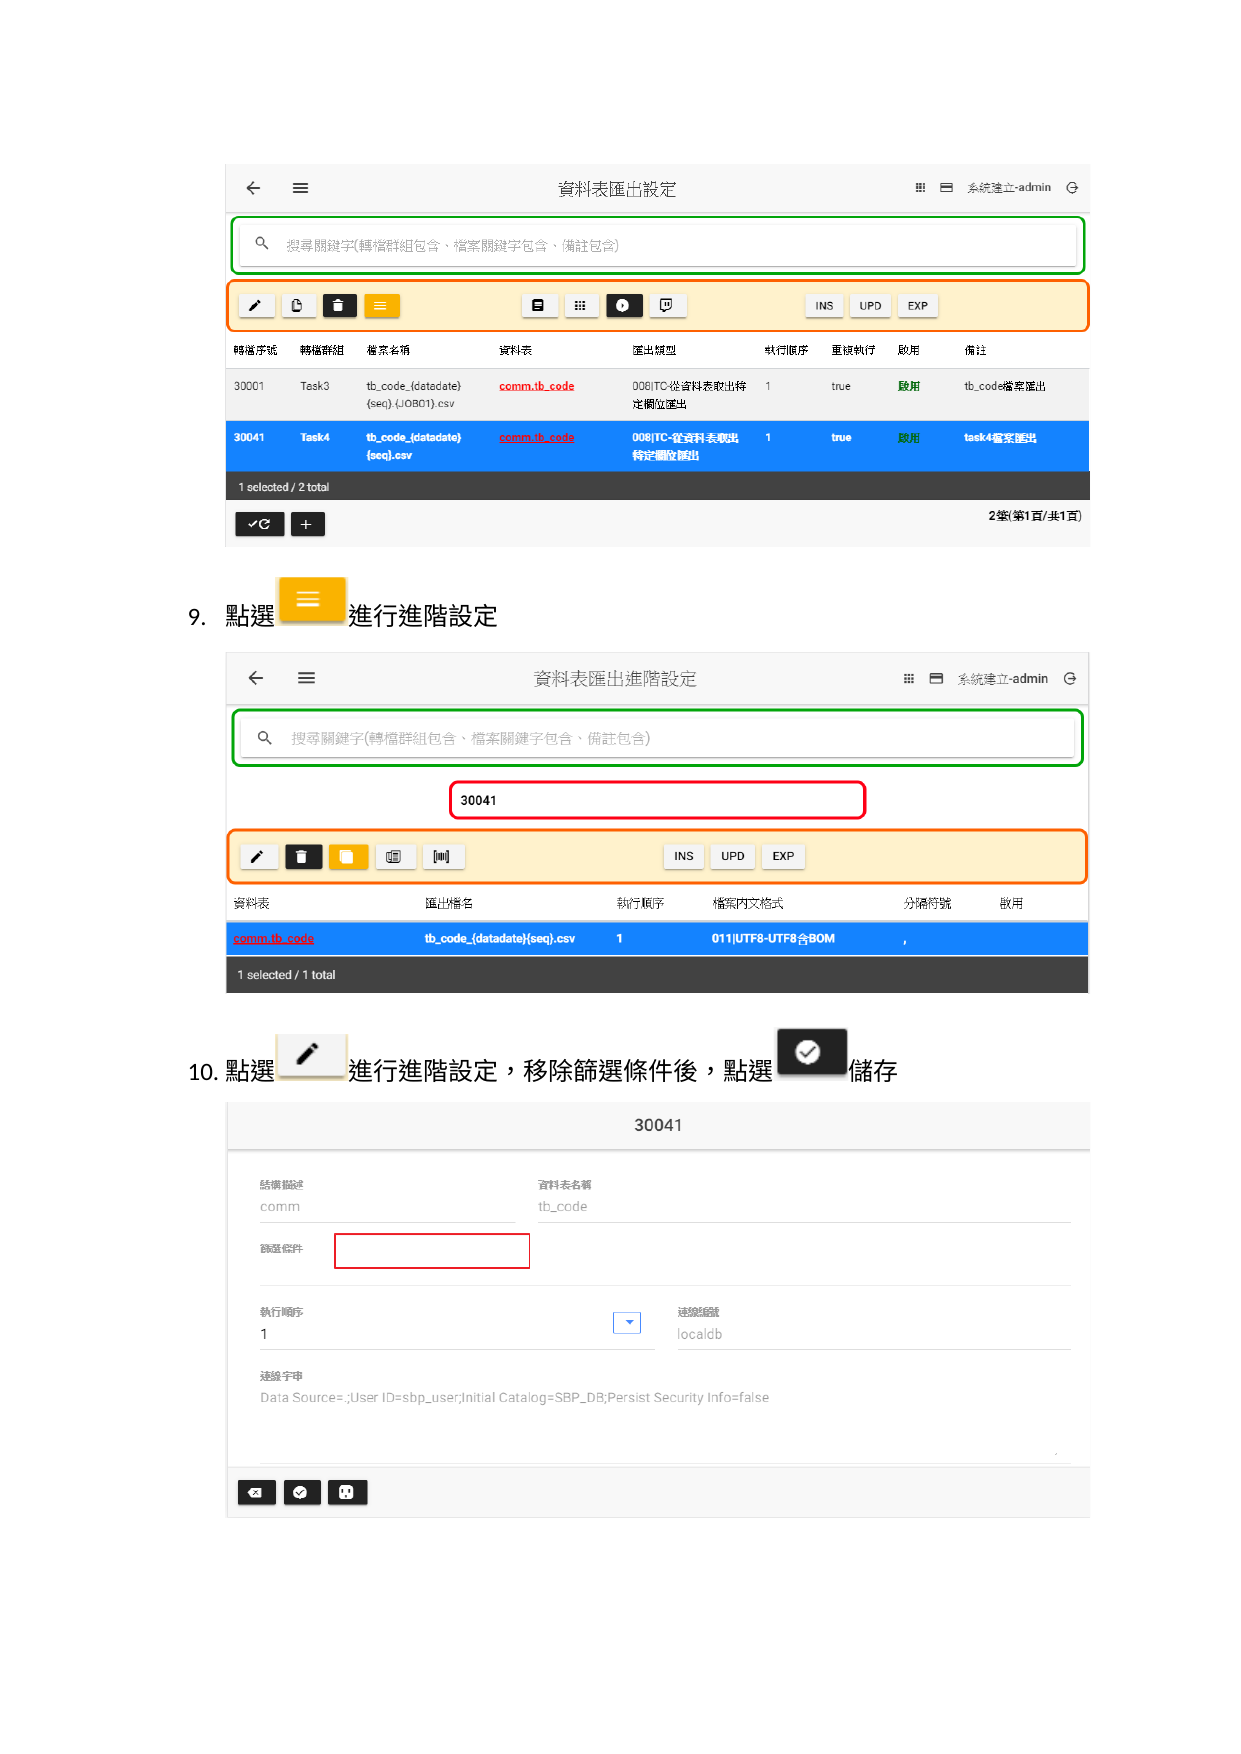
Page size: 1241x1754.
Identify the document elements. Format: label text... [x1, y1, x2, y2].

picture [275, 1034, 349, 1081]
picture [225, 164, 1091, 547]
picture [773, 1027, 849, 1081]
list 點選進行進階設定，移除篩選條件後，點選儲存 [187, 1027, 1053, 1102]
picture [225, 652, 1091, 994]
list 點選進行進階設定 [187, 577, 1053, 652]
picture [275, 577, 349, 626]
picture [225, 1102, 1091, 1518]
